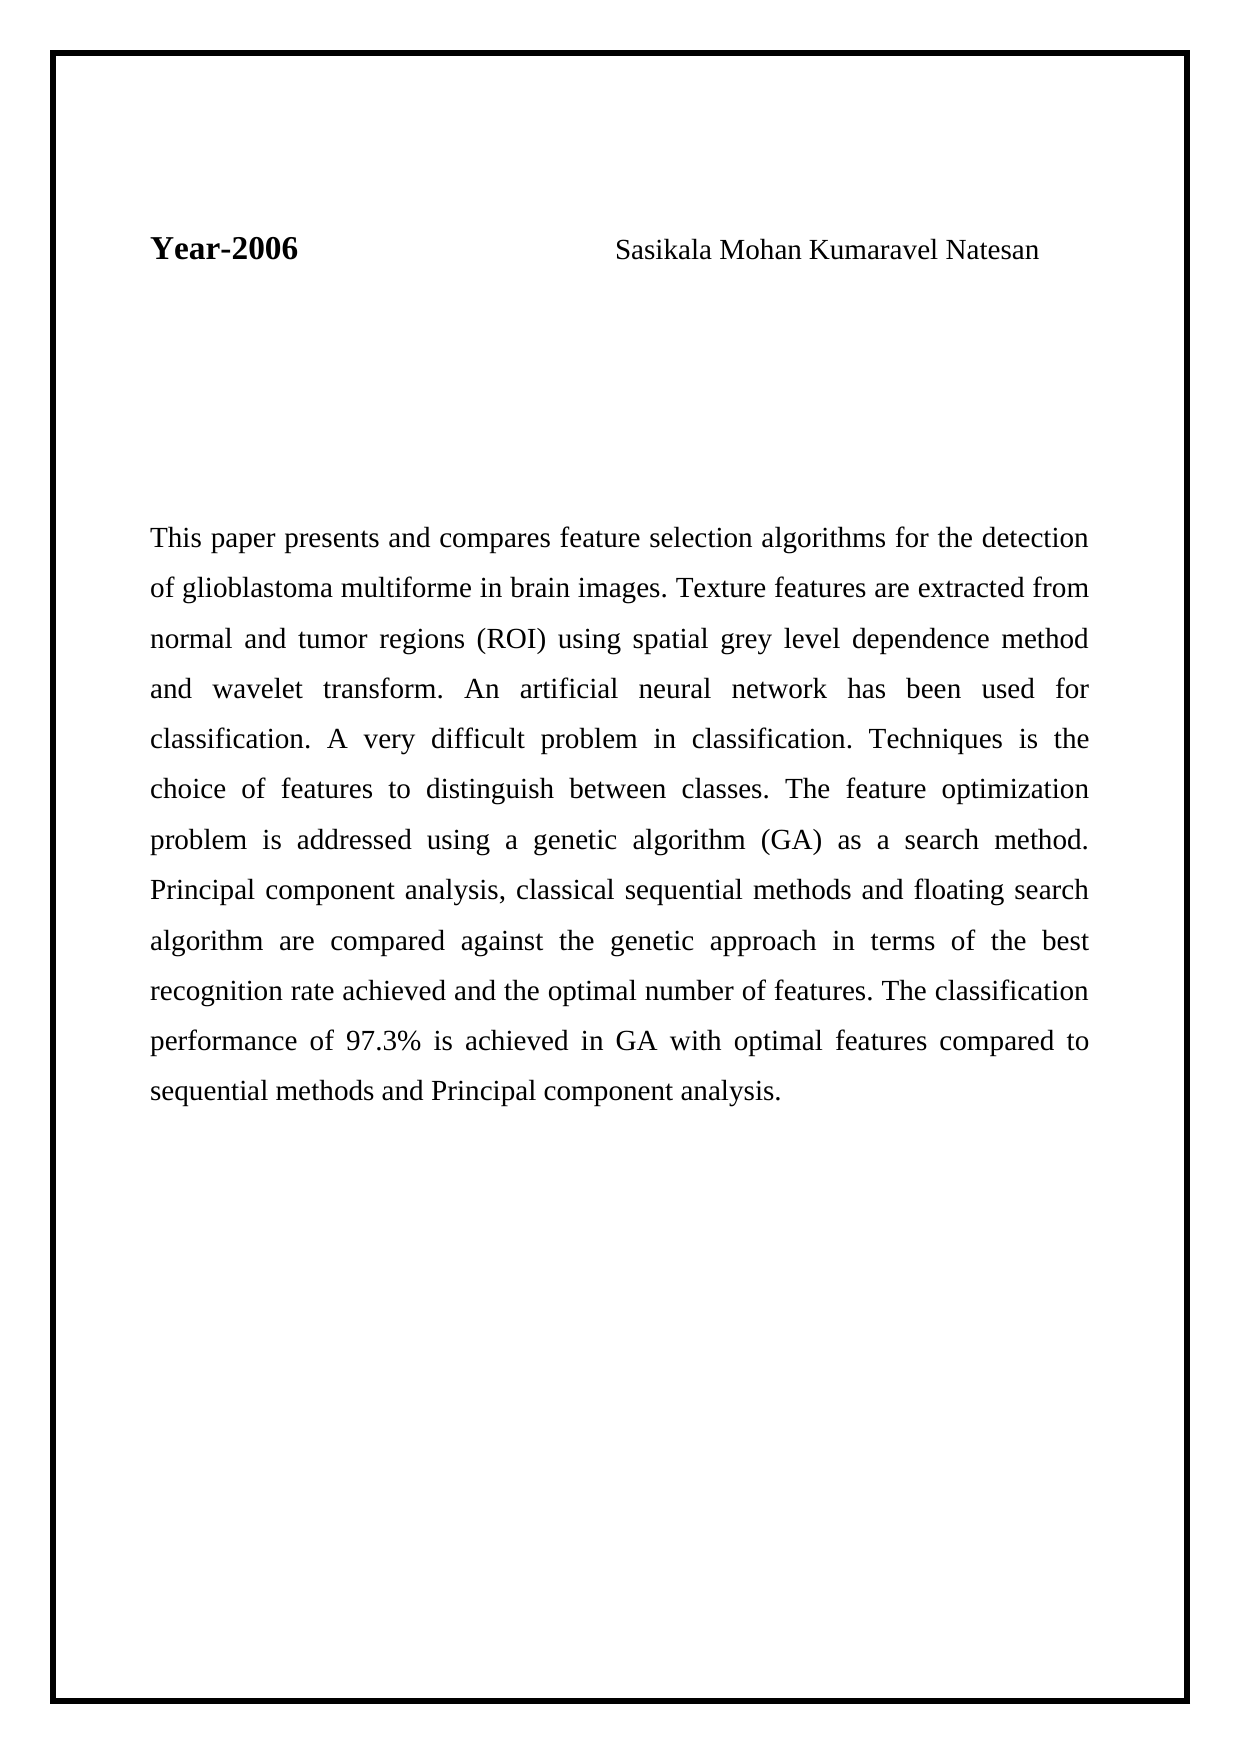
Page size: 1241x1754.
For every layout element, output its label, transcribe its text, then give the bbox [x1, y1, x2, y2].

text Year-2006 Sasikala Mohan Kumaravel Natesan [150, 228, 1090, 267]
text This paper presents and compares feature selection algorithms for the detection of glioblastoma multiforme in brain images. Texture features are extracted from normal and tumor regions (ROI) using spatial grey level dependence method and wavelet transform. An artificial neural network has been used for classification. A very difficult problem in classification. Techniques is the choice of features to distinguish between classes. The feature optimization problem is addressed using a genetic algorithm (GA) as a search method. Principal component analysis, classical sequential methods and floating search algorithm are compared against the genetic approach in terms of the best recognition rate achieved and the optimal number of features. The classification performance of 97.3% is achieved in GA with optimal features compared to sequential methods and Principal component analysis. [150, 520, 1090, 1107]
